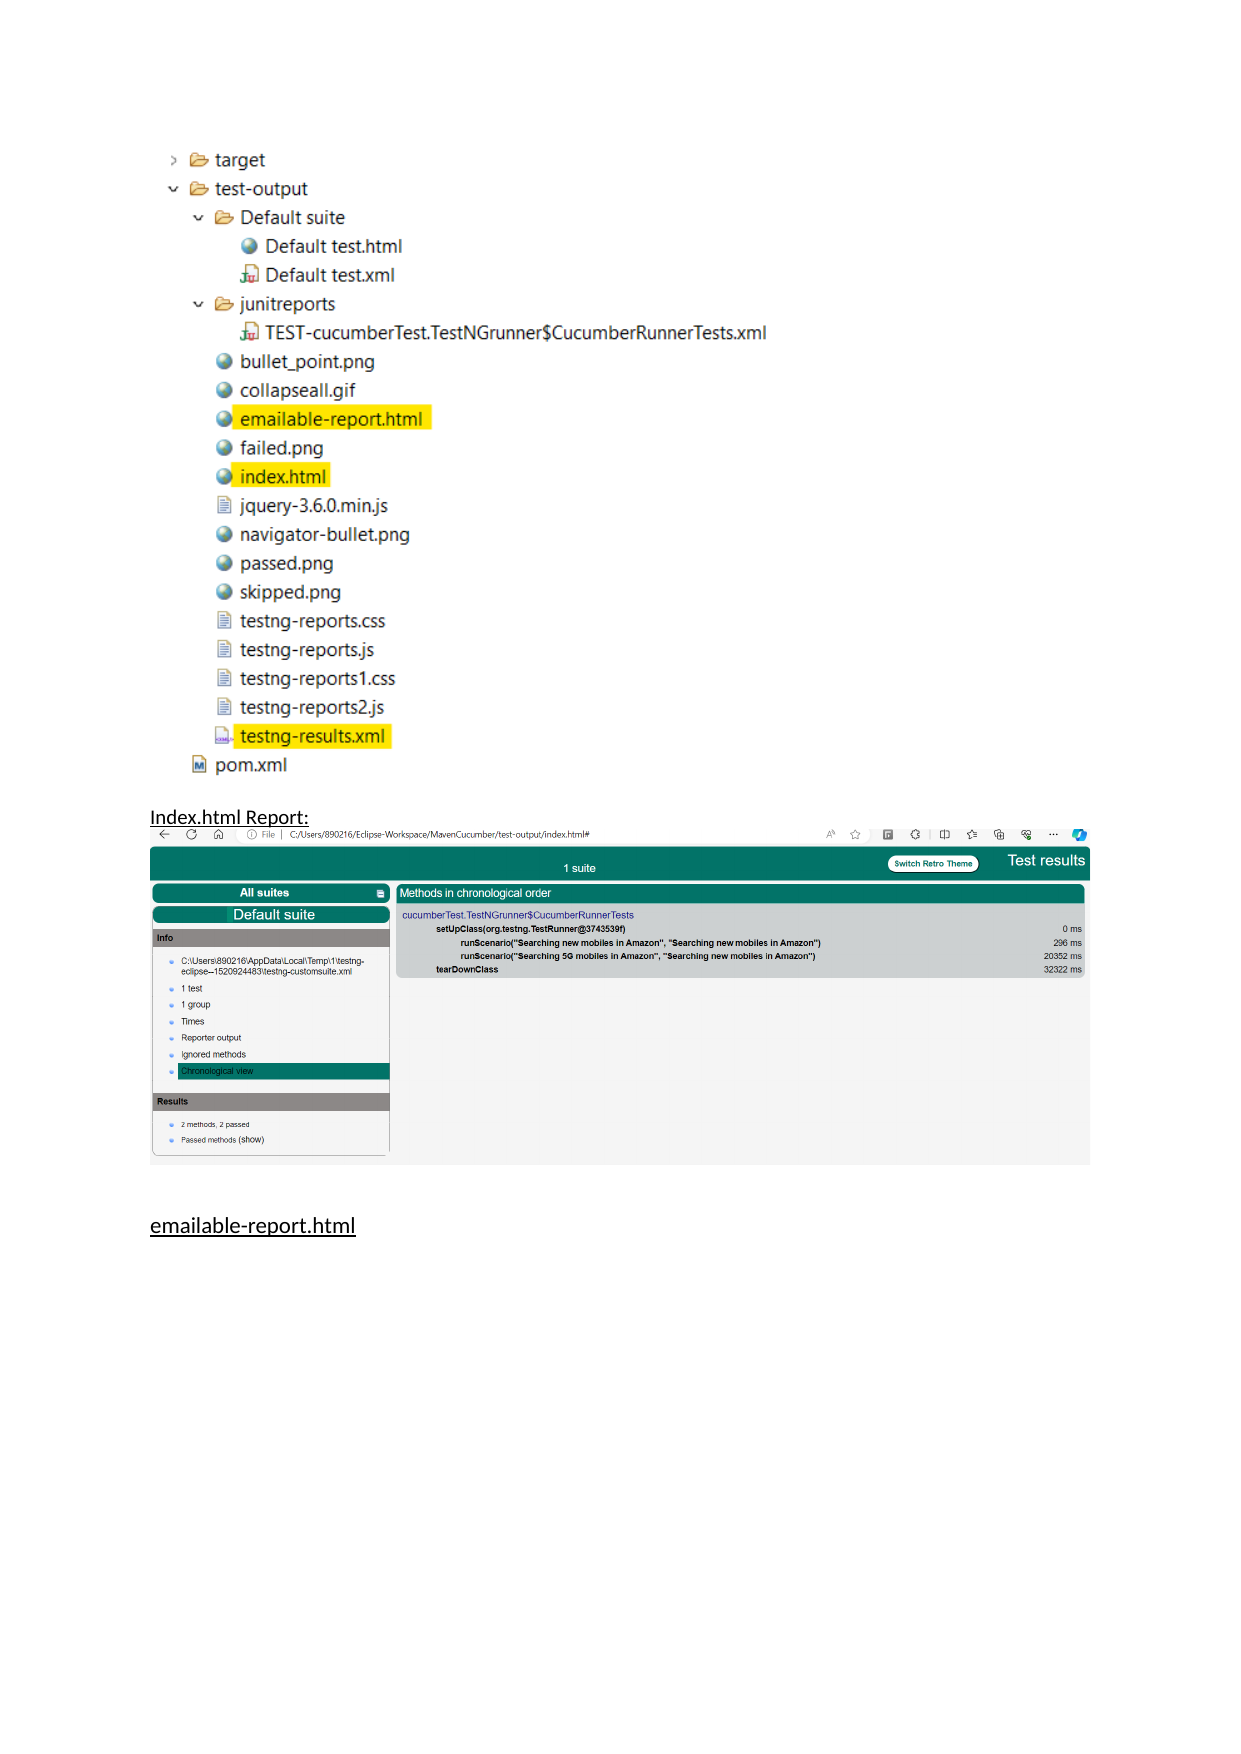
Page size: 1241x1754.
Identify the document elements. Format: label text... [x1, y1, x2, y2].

picture [150, 150, 775, 779]
picture [150, 829, 1091, 1165]
text emailable-report.html [150, 1211, 1090, 1239]
text Index.html Report: [150, 804, 1090, 829]
